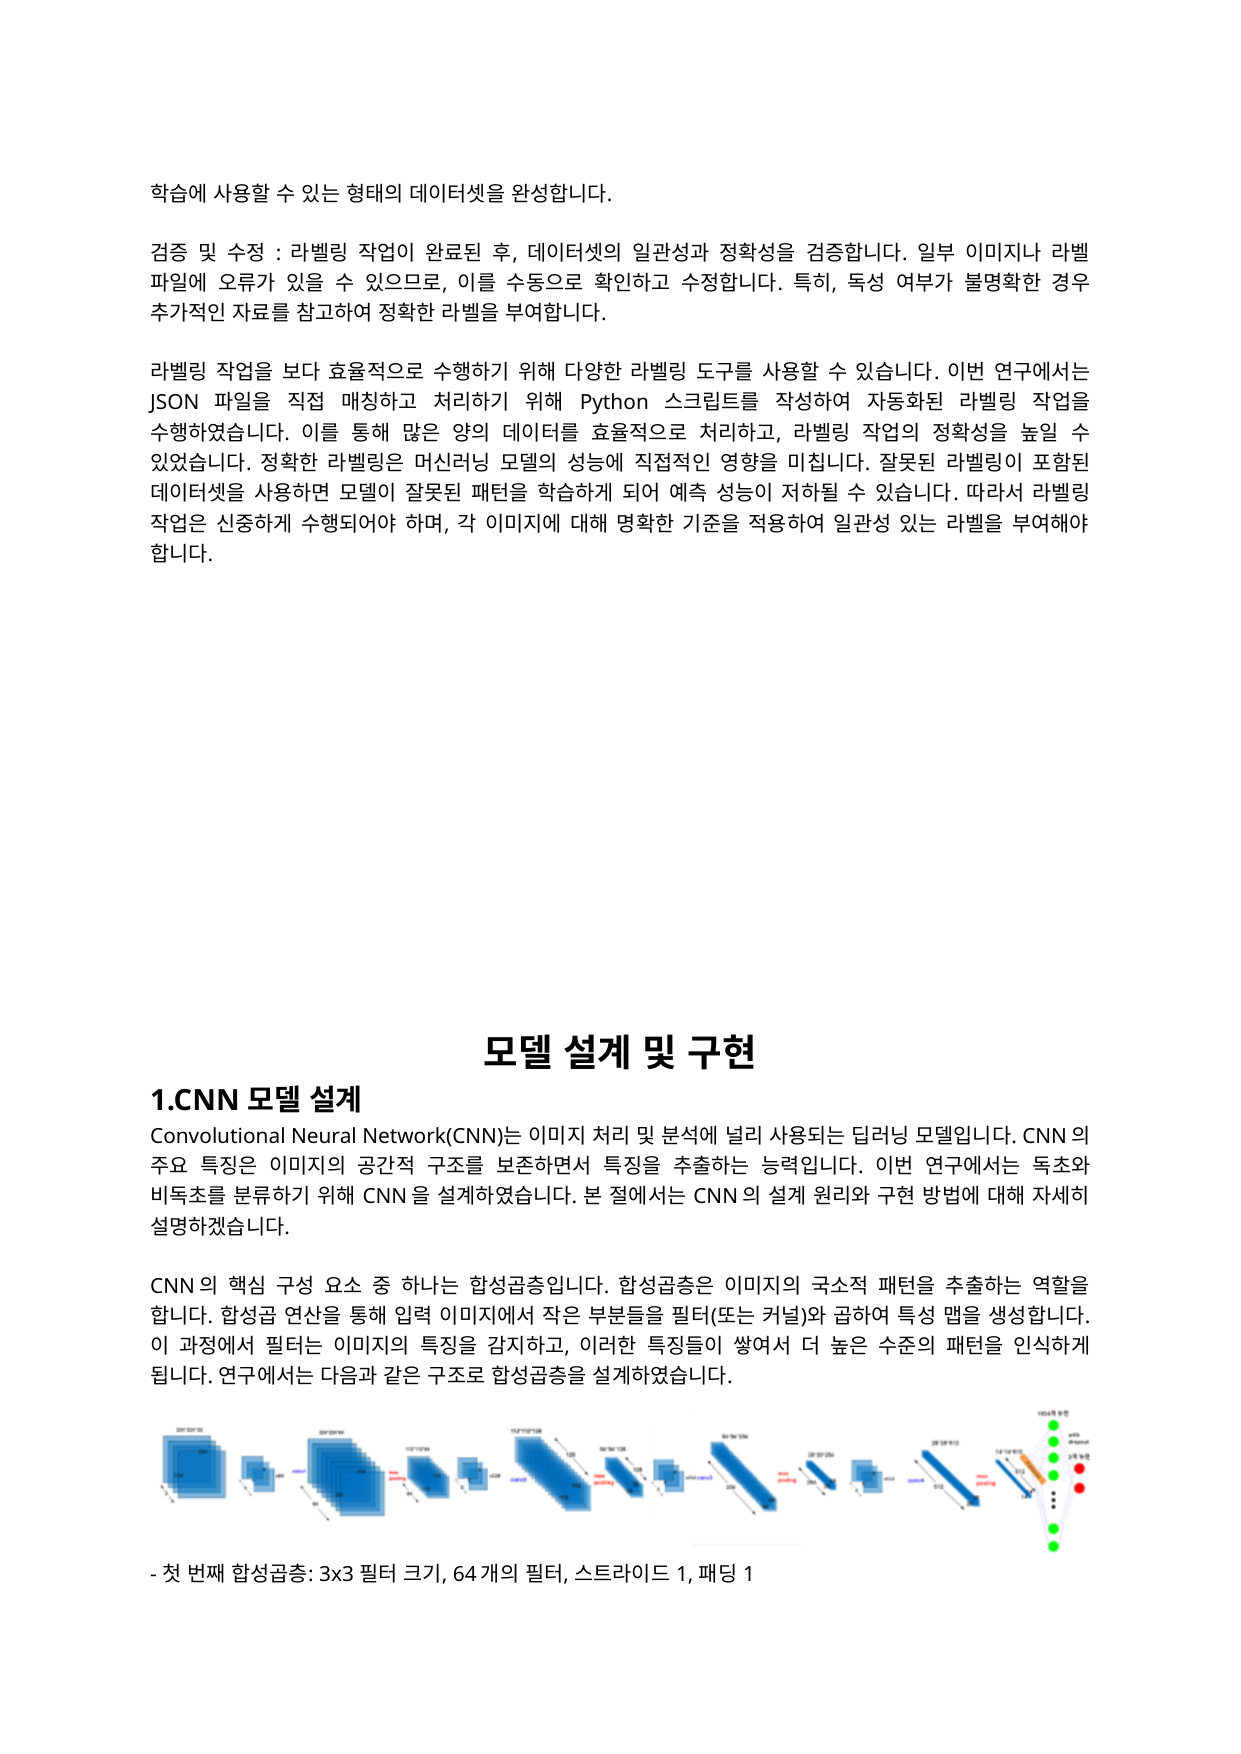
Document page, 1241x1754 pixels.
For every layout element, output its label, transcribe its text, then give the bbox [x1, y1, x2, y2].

text - 첫 번째 합성곱층: 3x3 필터 크기, 64개의 필터, 스트라이드 1, 패딩 1 [150, 1557, 1090, 1587]
text 모델 설계 및 구현 [150, 1022, 1090, 1077]
text 라벨링 작업을 보다 효율적으로 수행하기 위해 다양한 라벨링 도구를 사용할 수 있습니다. 이번 연구에서는 JSON 파일을 직접 매칭하고 처리하기 위해 Python 스크립트를 작성하여 자동화된 라벨링 작업을 수행하였습니다. 이를 통해 많은 양의 데이터를 효율적으로 처리하고, 라벨링 작업의 정확성을 높일 수 있었습니다. 정확한 라벨링은 머신러닝 모델의 성능에 직접적인 영향을 미칩니다. 잘못된 라벨링이 포함된 데이터셋을 사용하면 모델이 잘못된 패턴을 학습하게 되어 예측 성능이 저하될 수 있습니다. 따라서 라벨링 작업은 신중하게 수행되어야 하며, 각 이미지에 대해 명확한 기준을 적용하여 일관성 있는 라벨을 부여해야 합니다. [150, 355, 1090, 567]
picture [150, 1390, 1091, 1557]
text 1.CNN 모델 설계 Convolutional Neural Network(CNN)는 이미지 처리 및 분석에 널리 사용되는 딥러닝 모델입니다. CNN의 주요 특징은 이미지의 공간적 구조를 보존하면서 특징을 추출하는 능력입니다. 이번 연구에서는 독초와 비독초를 분류하기 위해 CNN을 설계하였습니다. 본 절에서는 CNN의 설계 원리와 구현 방법에 대해 자세히 설명하겠습니다. [150, 1077, 1090, 1240]
text CNN의 핵심 구성 요소 중 하나는 합성곱층입니다. 합성곱층은 이미지의 국소적 패턴을 추출하는 역할을 합니다. 합성곱 연산을 통해 입력 이미지에서 작은 부분들을 필터(또는 커널)와 곱하여 특성 맵을 생성합니다. 이 과정에서 필터는 이미지의 특징을 감지하고, 이러한 특징들이 쌓여서 더 높은 수준의 패턴을 인식하게 됩니다. 연구에서는 다음과 같은 구조로 합성곱층을 설계하였습니다. [150, 1269, 1090, 1390]
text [150, 177, 1090, 207]
text 검증 및 수정 : 라벨링 작업이 완료된 후, 데이터셋의 일관성과 정확성을 검증합니다. 일부 이미지나 라벨 파일에 오류가 있을 수 있으므로, 이를 수동으로 확인하고 수정합니다. 특히, 독성 여부가 불명확한 경우 추가적인 자료를 참고하여 정확한 라벨을 부여합니다. [150, 236, 1090, 327]
